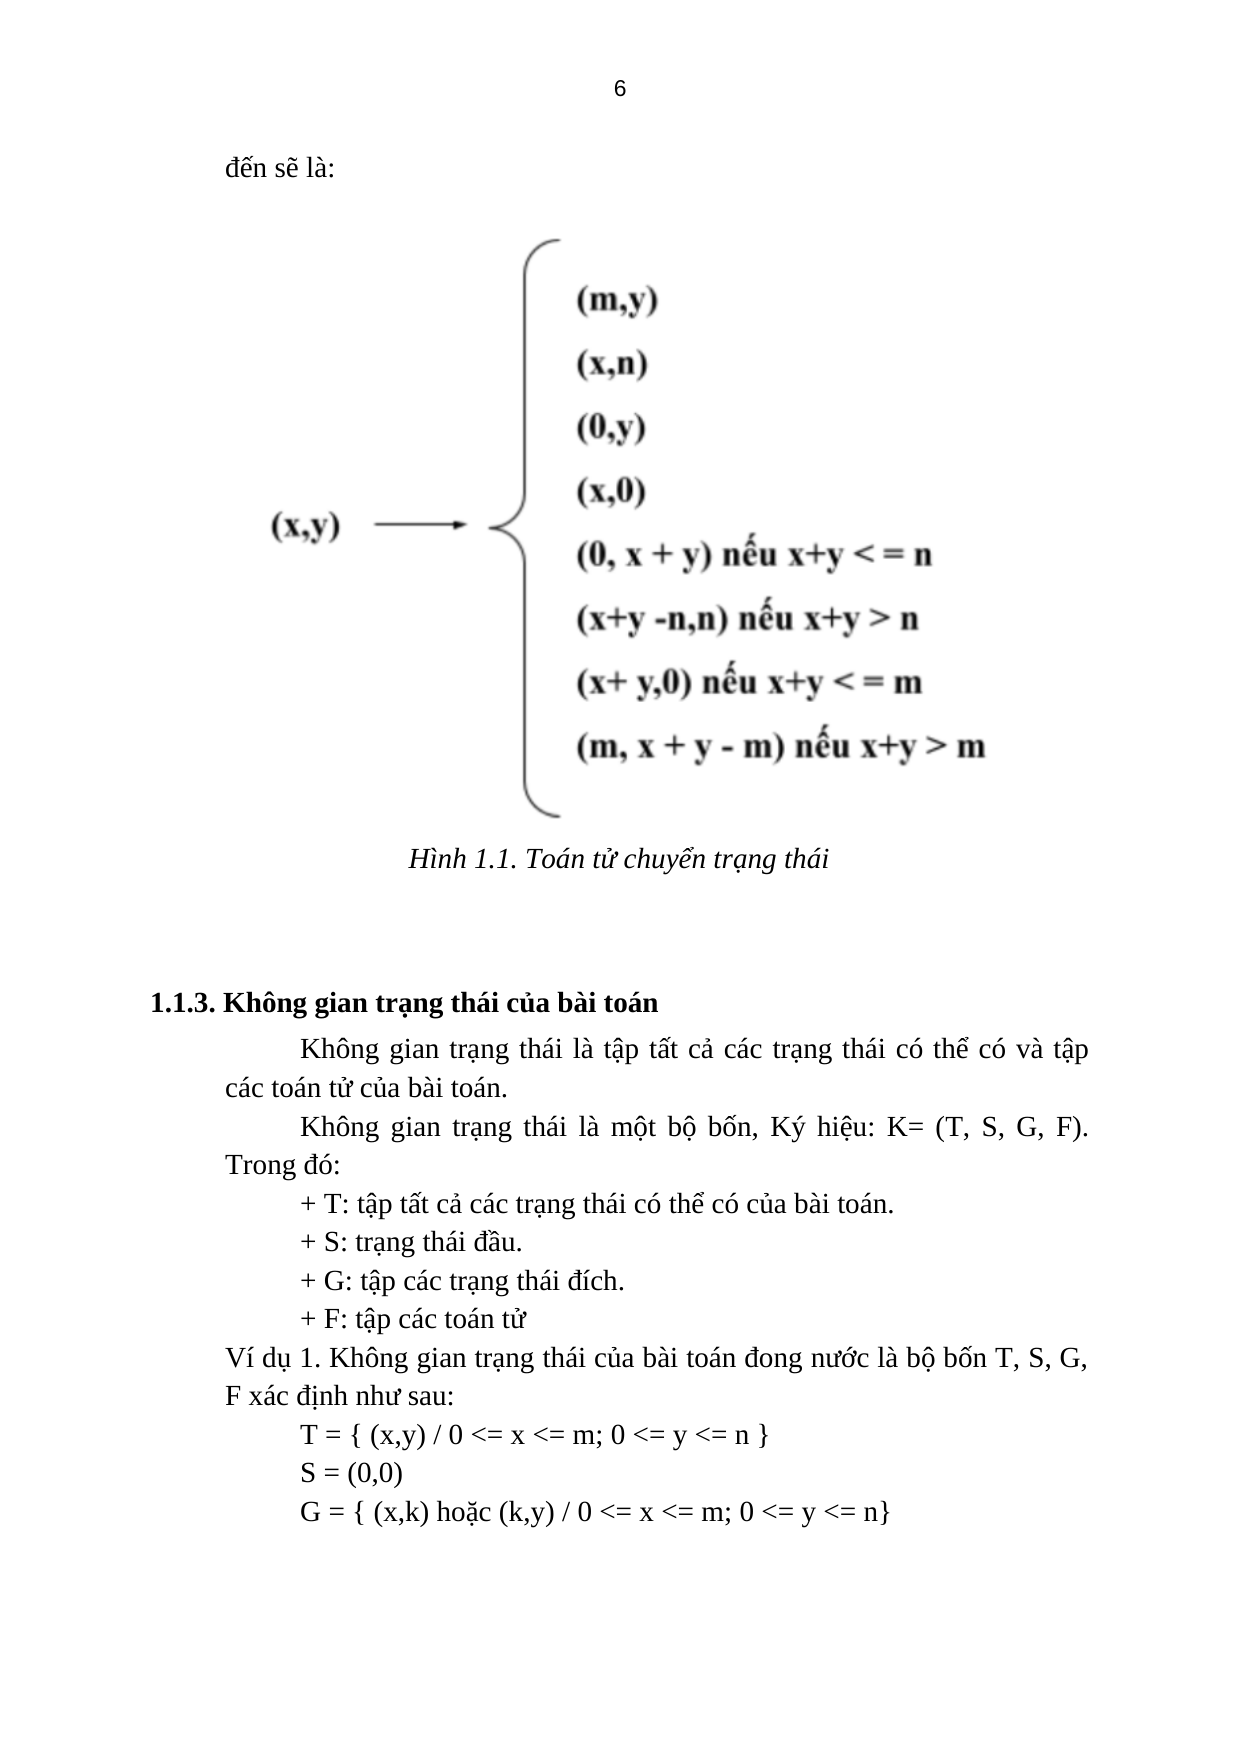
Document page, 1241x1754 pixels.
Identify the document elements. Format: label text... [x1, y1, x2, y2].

text Không gian trạng thái là tập tất cả các trạng thái có thể có và tập các toán tử của bài toán. [225, 1032, 1090, 1104]
text đến sẽ là: [225, 150, 1090, 183]
text Không gian trạng thái là một bộ bốn, Ký hiệu: K= (T, S, G, F). Trong đó: [225, 1109, 1090, 1181]
text + T: tập tất cả các trạng thái có thể có của bài toán. [225, 1186, 1090, 1219]
text + S: trạng thái đầu. [225, 1224, 1090, 1258]
text Hình 1.1. Toán tử chuyển trạng thái [150, 841, 1090, 874]
text T = { (x,y) / 0 <= x <= m; 0 <= y <= n } [225, 1417, 1090, 1451]
text G = { (x,k) hoặc (k,y) / 0 <= x <= m; 0 <= y <= n} [225, 1494, 1090, 1528]
text + G: tập các trạng thái đích. [225, 1263, 1090, 1296]
text S = (0,0) [225, 1456, 1090, 1489]
text Ví dụ 1. Không gian trạng thái của bài toán đong nước là bộ bốn T, S, G, F xác định như sau: [225, 1340, 1090, 1412]
text + F: tập các toán tử [225, 1301, 1090, 1335]
subtitle 1.1.3. Không gian trạng thái của bài toán [150, 985, 1090, 1018]
picture [225, 188, 1037, 837]
